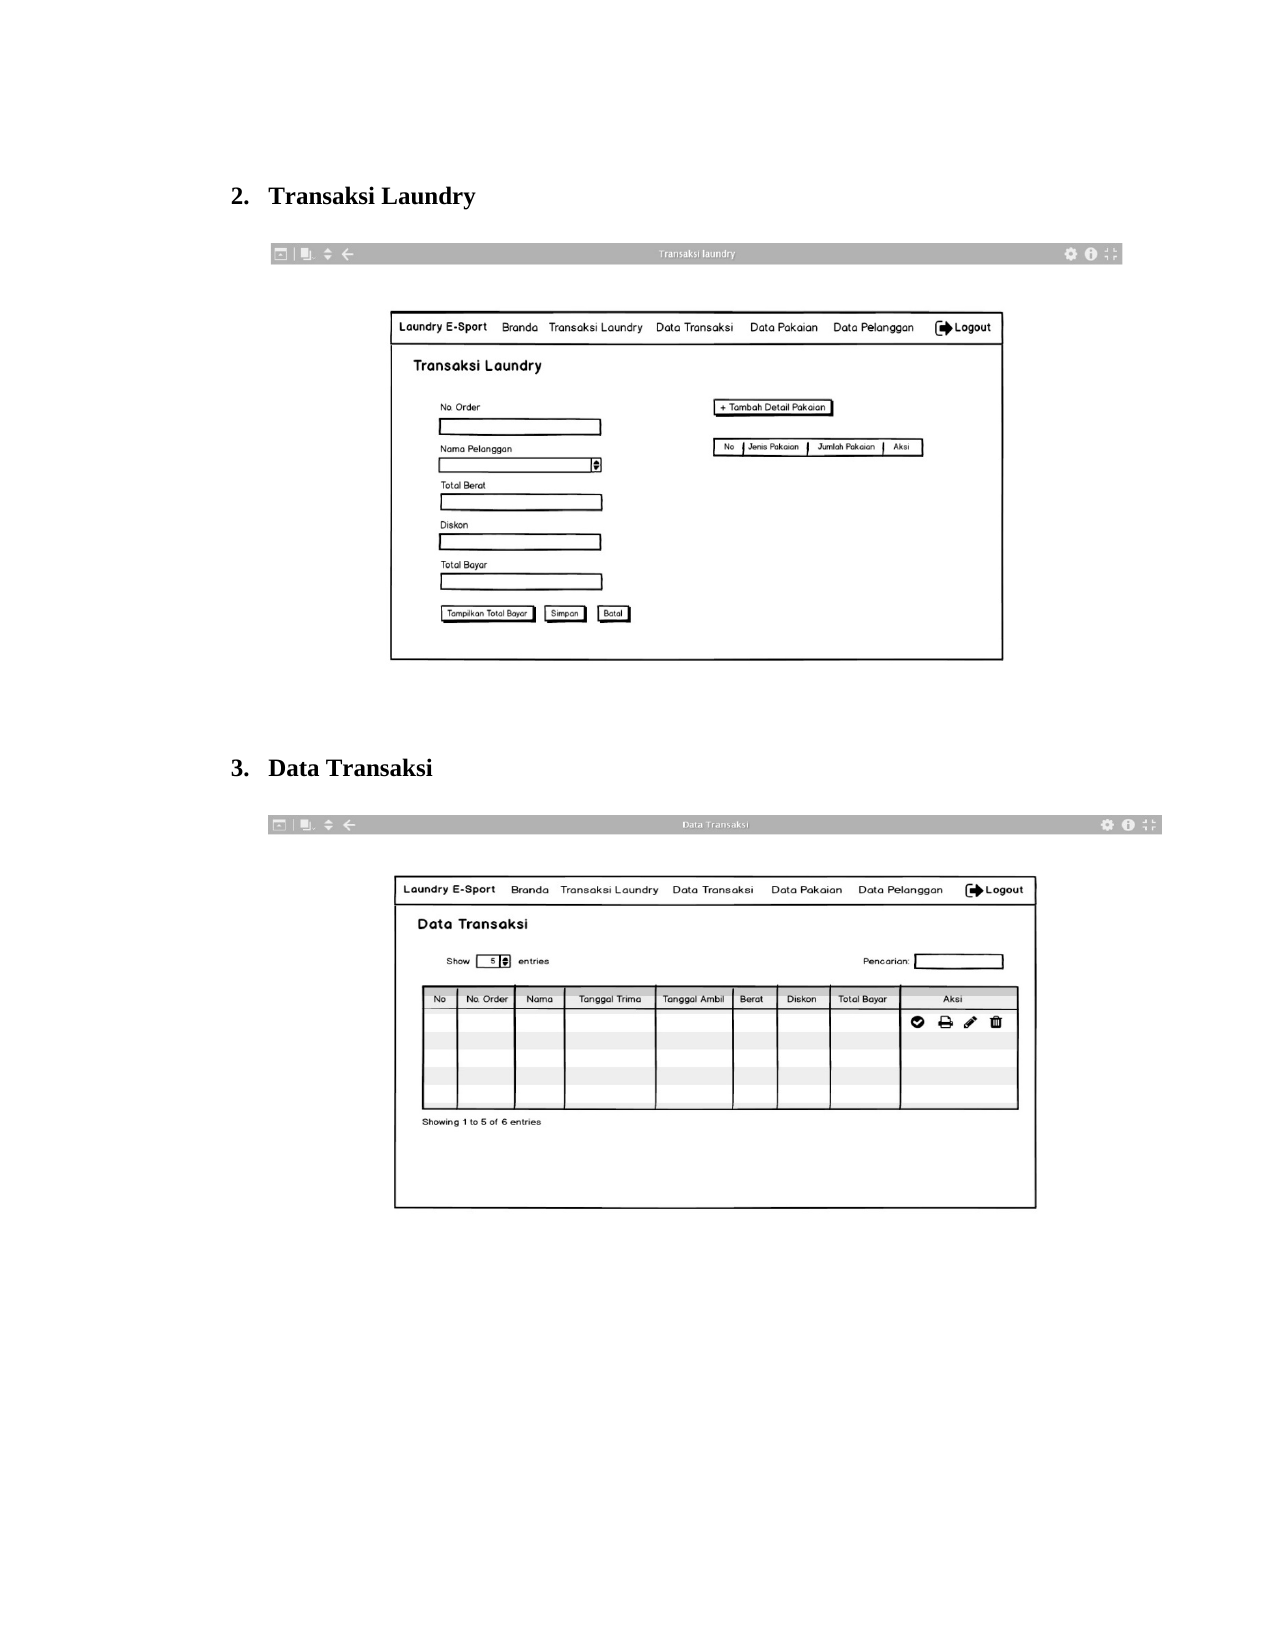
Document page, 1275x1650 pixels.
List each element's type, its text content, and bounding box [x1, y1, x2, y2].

list Data Transaksi [231, 753, 1125, 782]
list Transaksi Laundry [231, 181, 1125, 210]
picture [268, 815, 1162, 1269]
picture [270, 243, 1123, 751]
